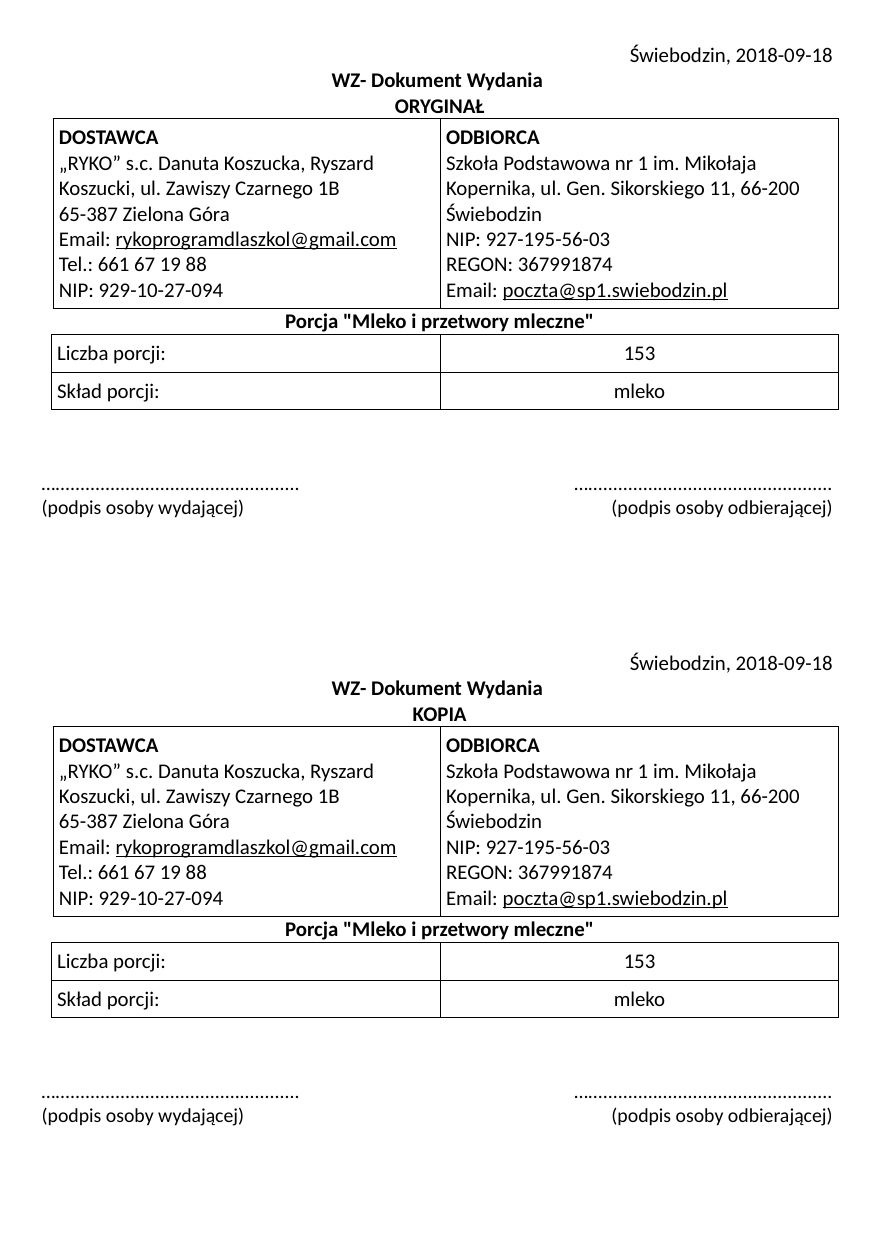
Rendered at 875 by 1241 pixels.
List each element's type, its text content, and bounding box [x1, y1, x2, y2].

text KOPIA [41, 701, 833, 726]
table_cell Skład porcji: [52, 373, 440, 409]
text WZ- Dokument Wydania [41, 675, 833, 701]
table_header 153 [441, 943, 838, 979]
text …................................................. [437, 471, 833, 495]
text (podpis osoby wydającej) [41, 1103, 437, 1127]
table_header ODBIORCA Szkoła Podstawowa nr 1 im. Mikołaja Kopernika, ul. Gen. Sikorskiego 11, 66-200 Świebodzin NIP: 927-195-56-03 REGON: 367991874 Email: poczta@sp1.swiebodzin.pl [441, 727, 838, 916]
table_header Liczba porcji: [52, 335, 440, 372]
text …................................................. [41, 471, 437, 495]
text Świebodzin, 2018-09-18 [41, 650, 833, 675]
text WZ- Dokument Wydania [41, 67, 833, 93]
text (podpis osoby odbierającej) [437, 495, 833, 519]
table_cell Skład porcji: [52, 981, 440, 1017]
table_header Liczba porcji: [52, 943, 440, 979]
text …................................................. [41, 1079, 437, 1103]
text ORYGINAŁ [41, 93, 833, 118]
table_header 153 [441, 335, 838, 372]
text (podpis osoby odbierającej) [437, 1103, 833, 1127]
text Porcja "Mleko i przetwory mleczne" [41, 309, 833, 334]
text …................................................. [437, 1079, 833, 1103]
text (podpis osoby wydającej) [41, 495, 437, 519]
text Świebodzin, 2018-09-18 [41, 42, 833, 67]
text Porcja "Mleko i przetwory mleczne" [41, 917, 833, 942]
table_header ODBIORCA Szkoła Podstawowa nr 1 im. Mikołaja Kopernika, ul. Gen. Sikorskiego 11, 66-200 Świebodzin NIP: 927-195-56-03 REGON: 367991874 Email: poczta@sp1.swiebodzin.pl [441, 119, 838, 308]
table_header DOSTAWCA „RYKO” s.c. Danuta Koszucka, Ryszard Koszucki, ul. Zawiszy Czarnego 1B 65-387 Zielona Góra Email: rykoprogramdlaszkol@gmail.com Tel.: 661 67 19 88 NIP: 929-10-27-094 [54, 727, 440, 916]
table_cell mleko [441, 981, 838, 1017]
table_cell mleko [441, 373, 838, 409]
table_header DOSTAWCA „RYKO” s.c. Danuta Koszucka, Ryszard Koszucki, ul. Zawiszy Czarnego 1B 65-387 Zielona Góra Email: rykoprogramdlaszkol@gmail.com Tel.: 661 67 19 88 NIP: 929-10-27-094 [54, 119, 440, 308]
